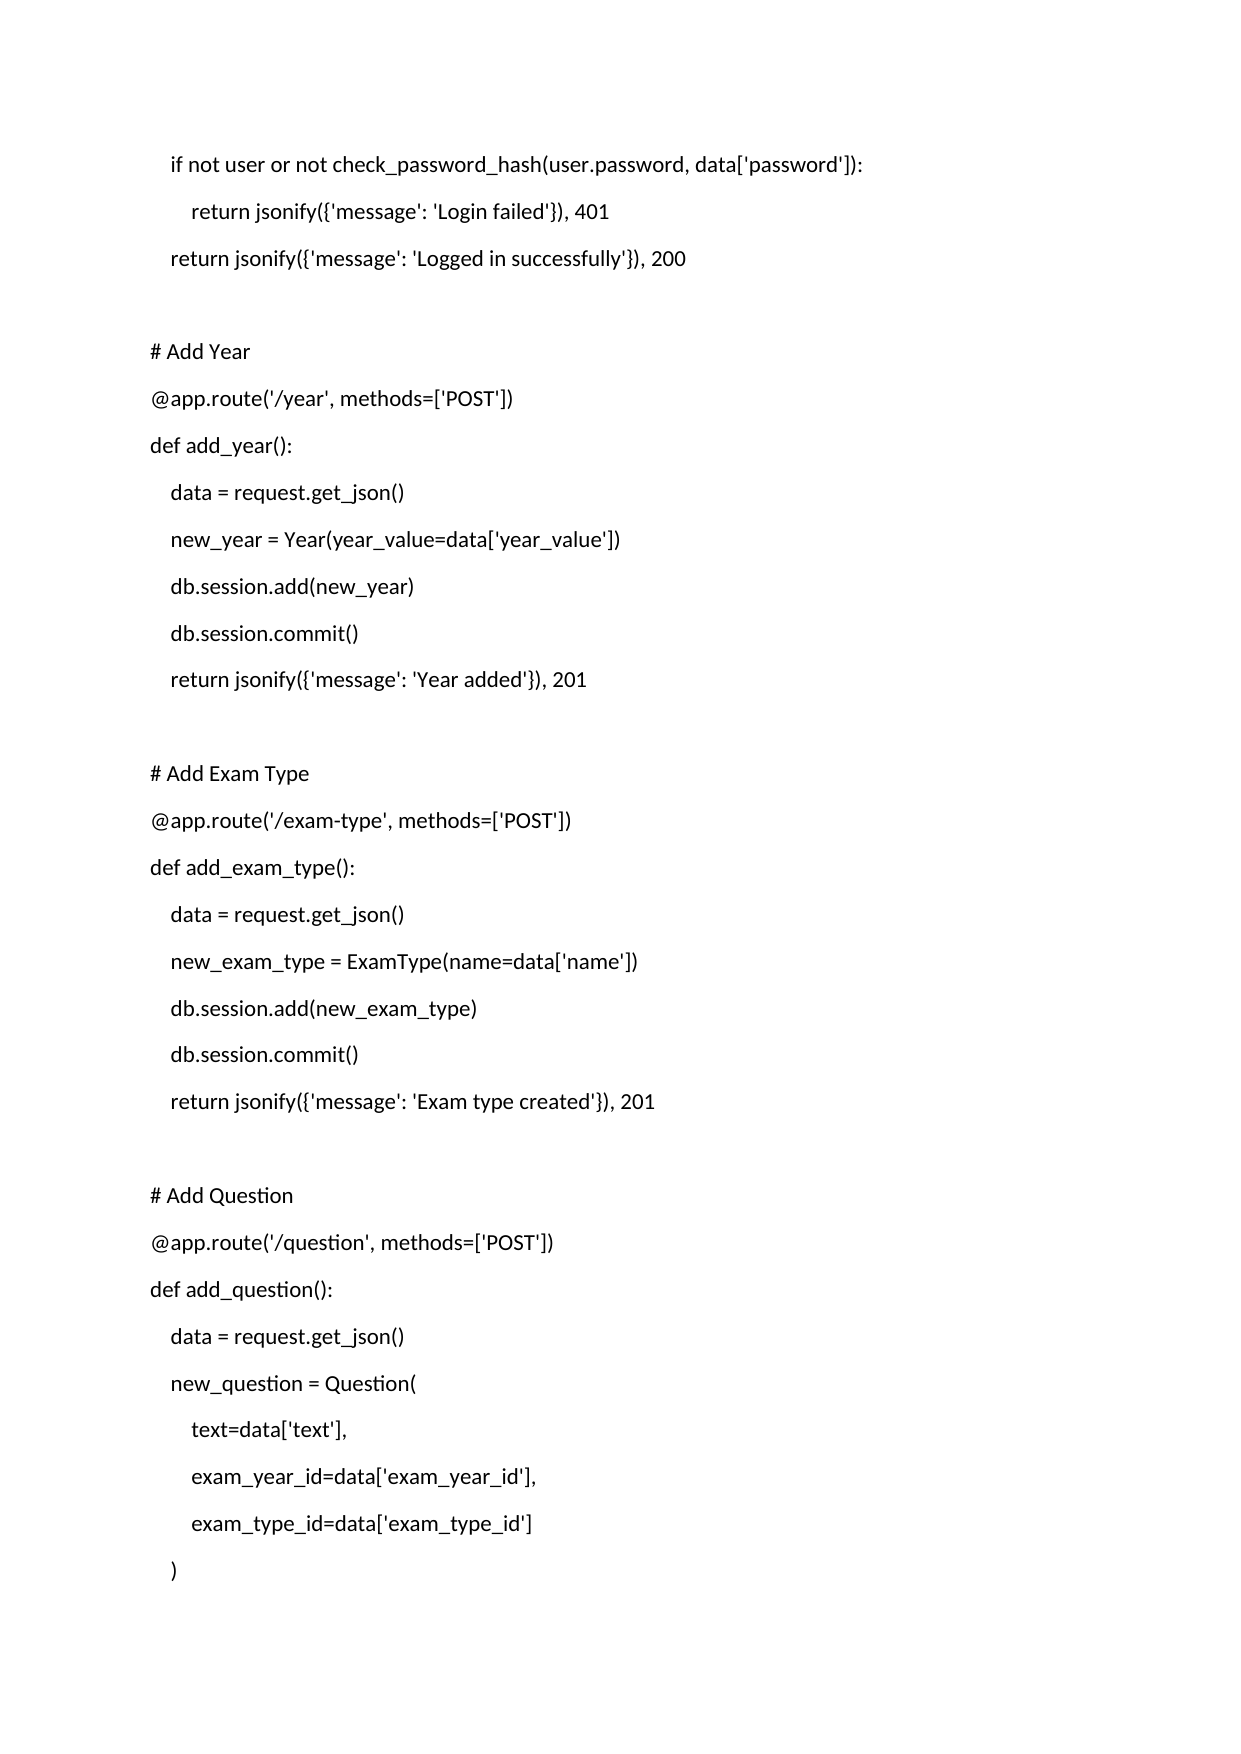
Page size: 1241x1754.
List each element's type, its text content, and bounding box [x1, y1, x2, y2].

text exam_type_id=data['exam_type_id'] [150, 1509, 1090, 1537]
text @app.route('/exam-type', methods=['POST']) [150, 806, 1090, 834]
text db.session.commit() [150, 1041, 1090, 1069]
text text=data['text'], [150, 1416, 1090, 1444]
text data = request.get_json() [150, 478, 1090, 506]
text def add_year(): [150, 431, 1090, 459]
text new_exam_type = ExamType(name=data['name']) [150, 947, 1090, 975]
text new_question = Question( [150, 1369, 1090, 1397]
text # Add Exam Type [150, 759, 1090, 787]
text db.session.add(new_exam_type) [150, 994, 1090, 1022]
text @app.route('/year', methods=['POST']) [150, 384, 1090, 412]
text @app.route('/question', methods=['POST']) [150, 1228, 1090, 1256]
text data = request.get_json() [150, 1322, 1090, 1350]
text ) [150, 1556, 1090, 1584]
text new_year = Year(year_value=data['year_value']) [150, 525, 1090, 553]
text if not user or not check_password_hash(user.password, data['password']): [150, 150, 1090, 178]
text def add_exam_type(): [150, 853, 1090, 881]
text db.session.add(new_year) [150, 572, 1090, 600]
text return jsonify({'message': 'Exam type created'}), 201 [150, 1087, 1090, 1116]
text return jsonify({'message': 'Logged in successfully'}), 200 [150, 244, 1090, 272]
text exam_year_id=data['exam_year_id'], [150, 1462, 1090, 1491]
text return jsonify({'message': 'Year added'}), 201 [150, 666, 1090, 694]
text db.session.commit() [150, 619, 1090, 647]
text # Add Question [150, 1181, 1090, 1209]
text return jsonify({'message': 'Login failed'}), 401 [150, 197, 1090, 225]
text # Add Year [150, 337, 1090, 366]
text def add_question(): [150, 1275, 1090, 1303]
text data = request.get_json() [150, 900, 1090, 928]
